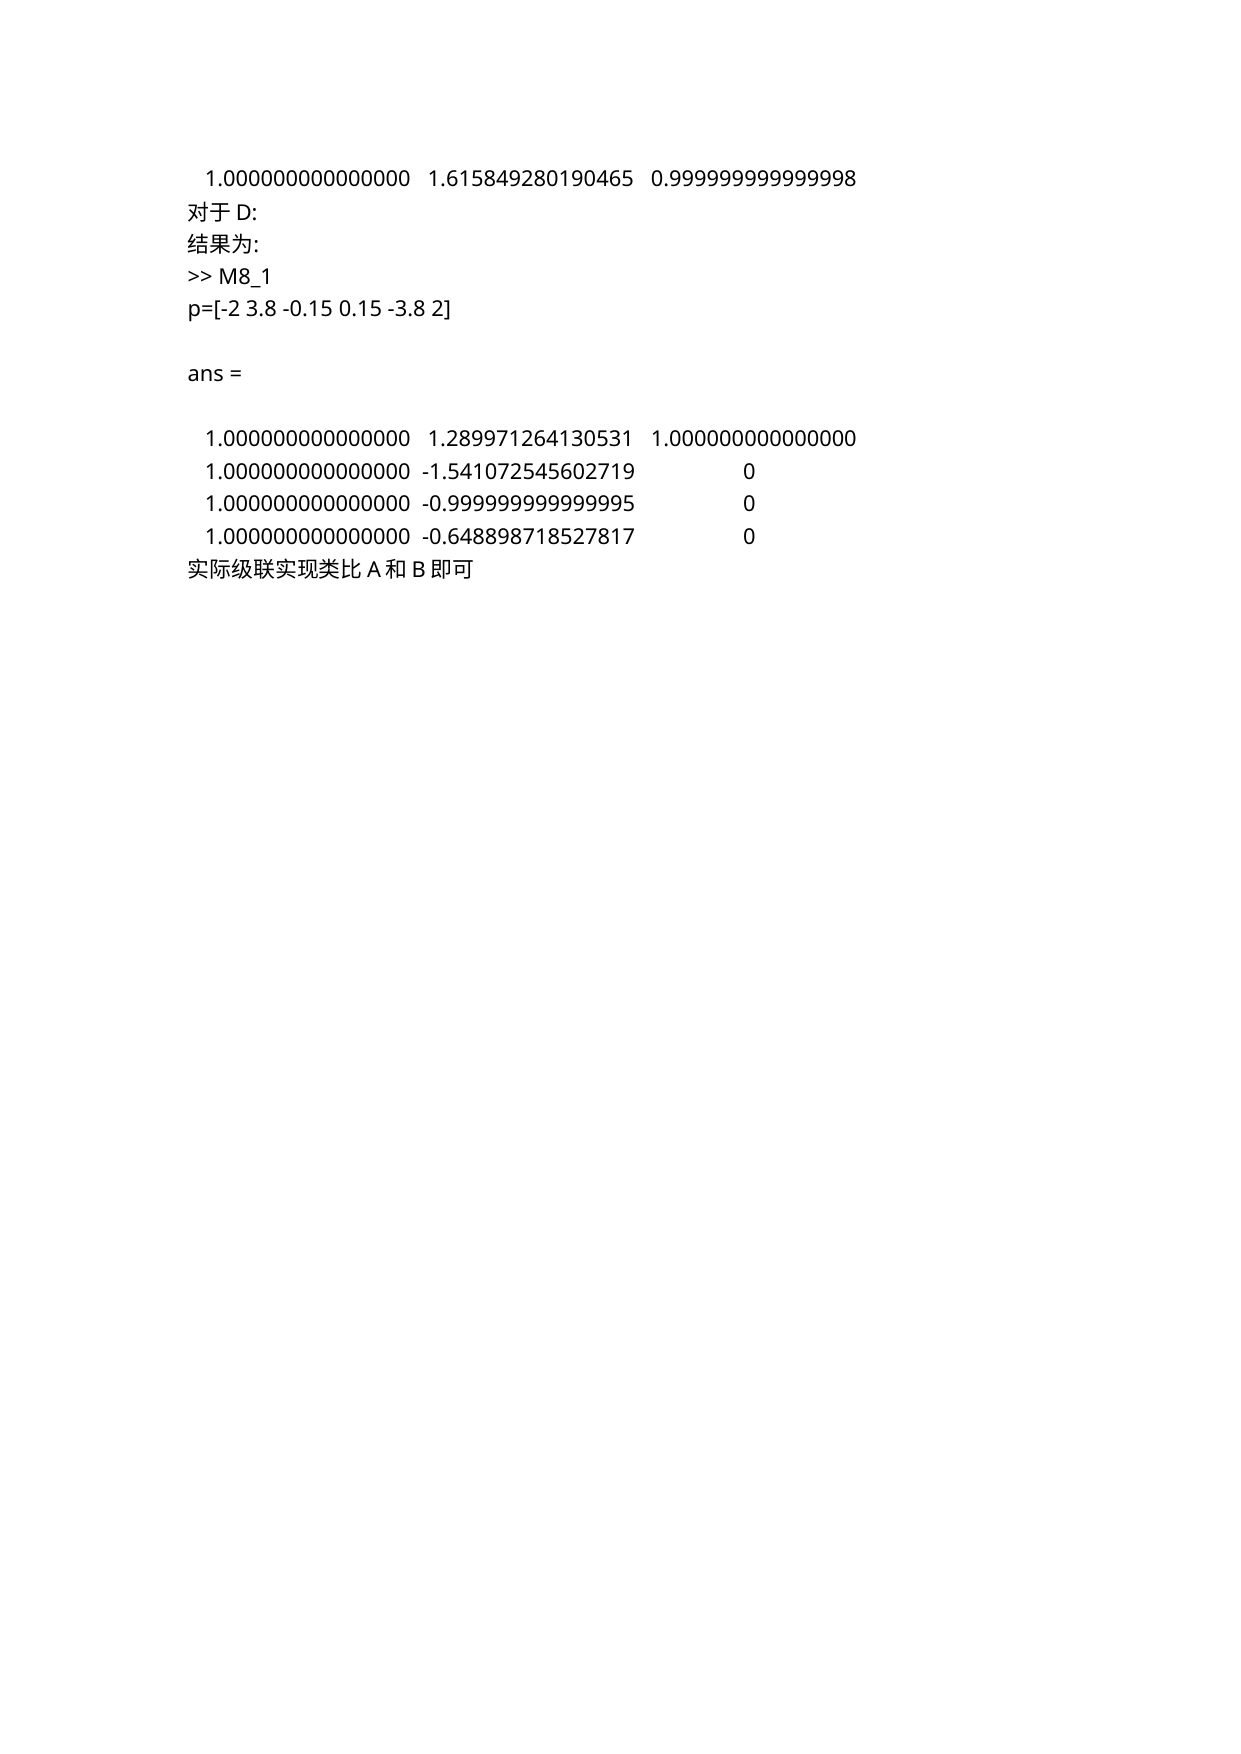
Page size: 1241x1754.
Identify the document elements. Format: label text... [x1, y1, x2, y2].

text 1.000000000000000 1.289971264130531 1.000000000000000 [187, 422, 1053, 454]
text 对于D: 结果为: >> M8_1 [187, 194, 1053, 292]
text 1.000000000000000 -0.648898718527817 0 [187, 519, 1053, 552]
text ans = [187, 357, 1053, 389]
text 1.000000000000000 -0.999999999999995 0 [187, 487, 1053, 519]
text 1.000000000000000 -1.541072545602719 0 [187, 454, 1053, 487]
text p=[-2 3.8 -0.15 0.15 -3.8 2] [187, 292, 1053, 324]
text 1.000000000000000 1.615849280190465 0.999999999999998 [187, 162, 1053, 194]
text 实际级联实现类比A和B即可 [187, 552, 1053, 584]
